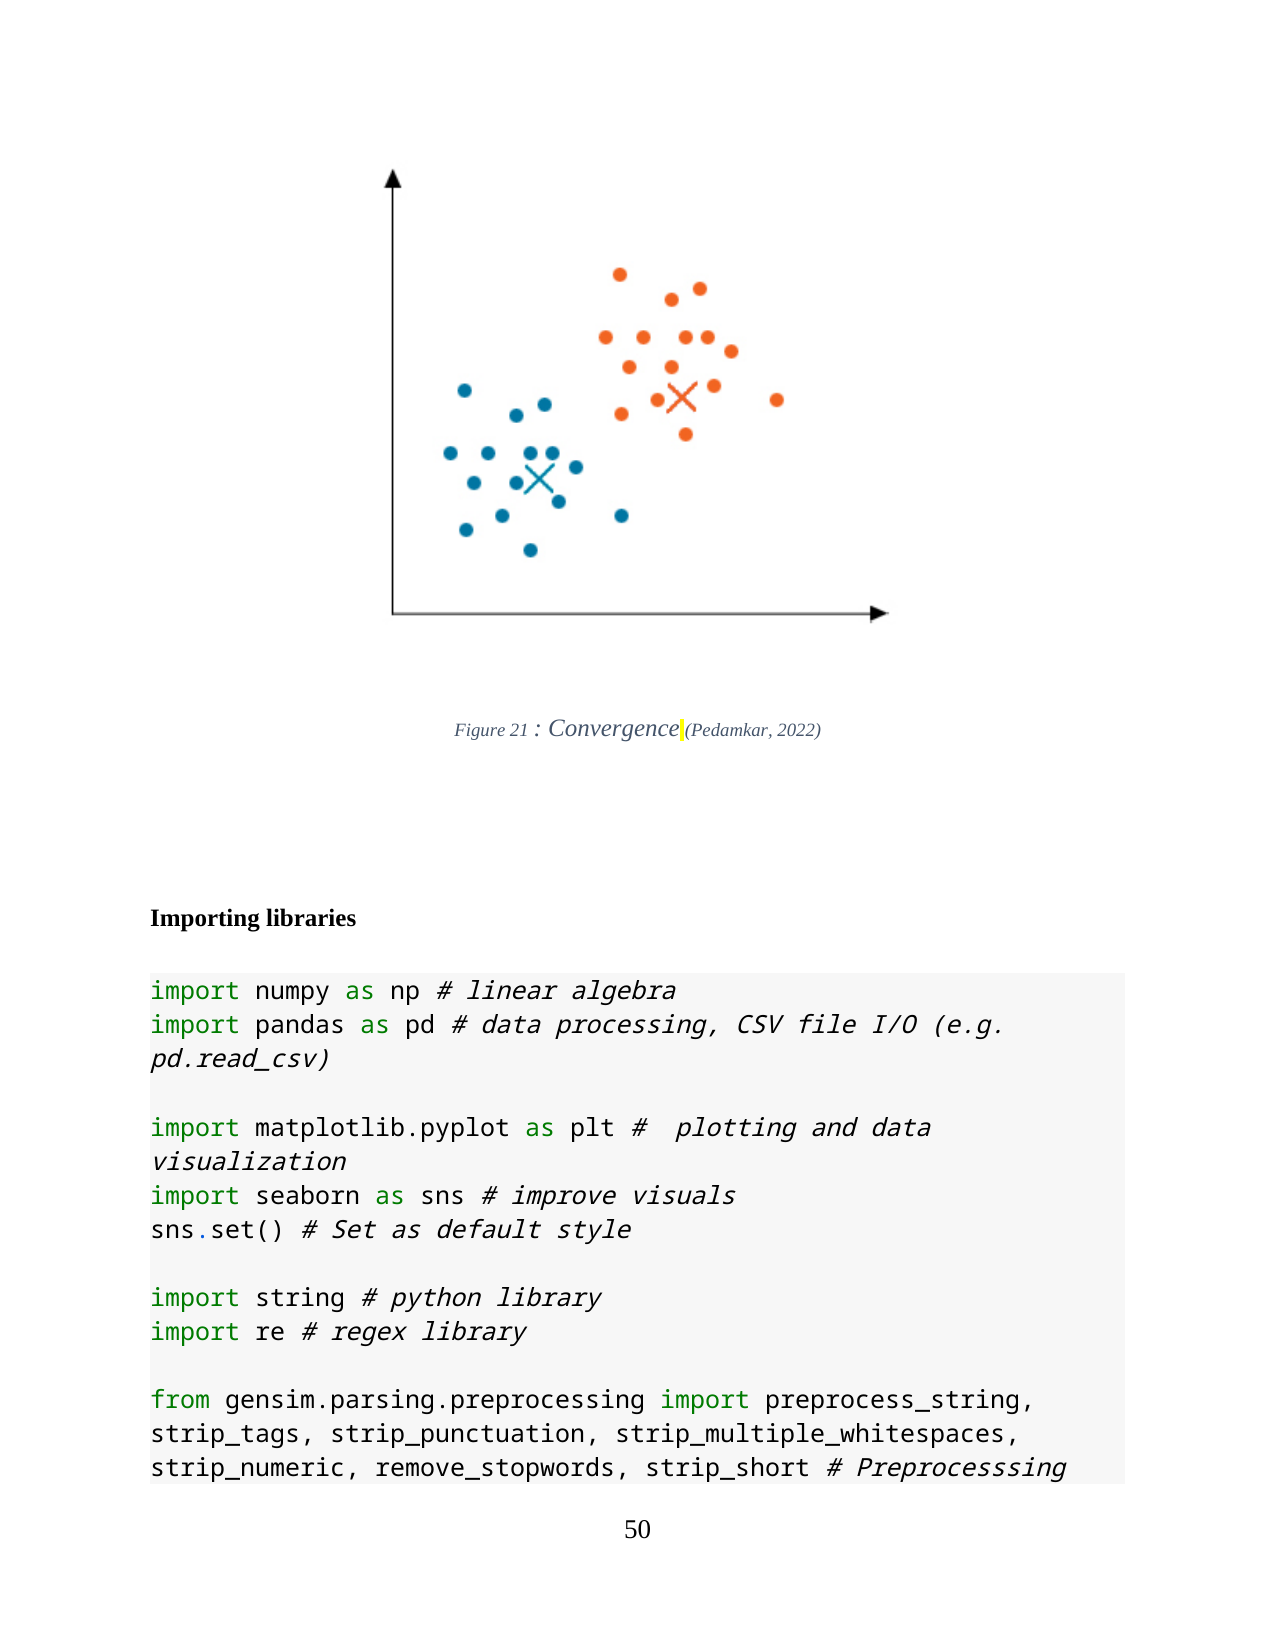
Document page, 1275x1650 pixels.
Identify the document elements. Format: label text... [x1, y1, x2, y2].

text from gensim.parsing.preprocessing import preprocess_string, strip_tags, strip_punctuation, strip_multiple_whitespaces, strip_numeric, remove_stopwords, strip_short # Preprocesssing [150, 1382, 1125, 1484]
picture [345, 150, 930, 650]
text import numpy as np # linear algebra [150, 973, 1125, 1007]
text import seaborn as sns # improve visuals [150, 1177, 1125, 1211]
text import re # regex library [150, 1313, 1125, 1348]
text Figure 21 : Convergence [150, 713, 1125, 742]
text import string # python library [150, 1279, 1125, 1313]
subtitle Importing libraries [150, 903, 1125, 932]
text import pandas as pd # data processing, CSV file I/O (e.g. pd.read_csv) [150, 1007, 1125, 1075]
text sns.set() # Set as default style [150, 1211, 1125, 1245]
text import matplotlib.pyplot as plt # plotting and data visualization [150, 1109, 1125, 1177]
